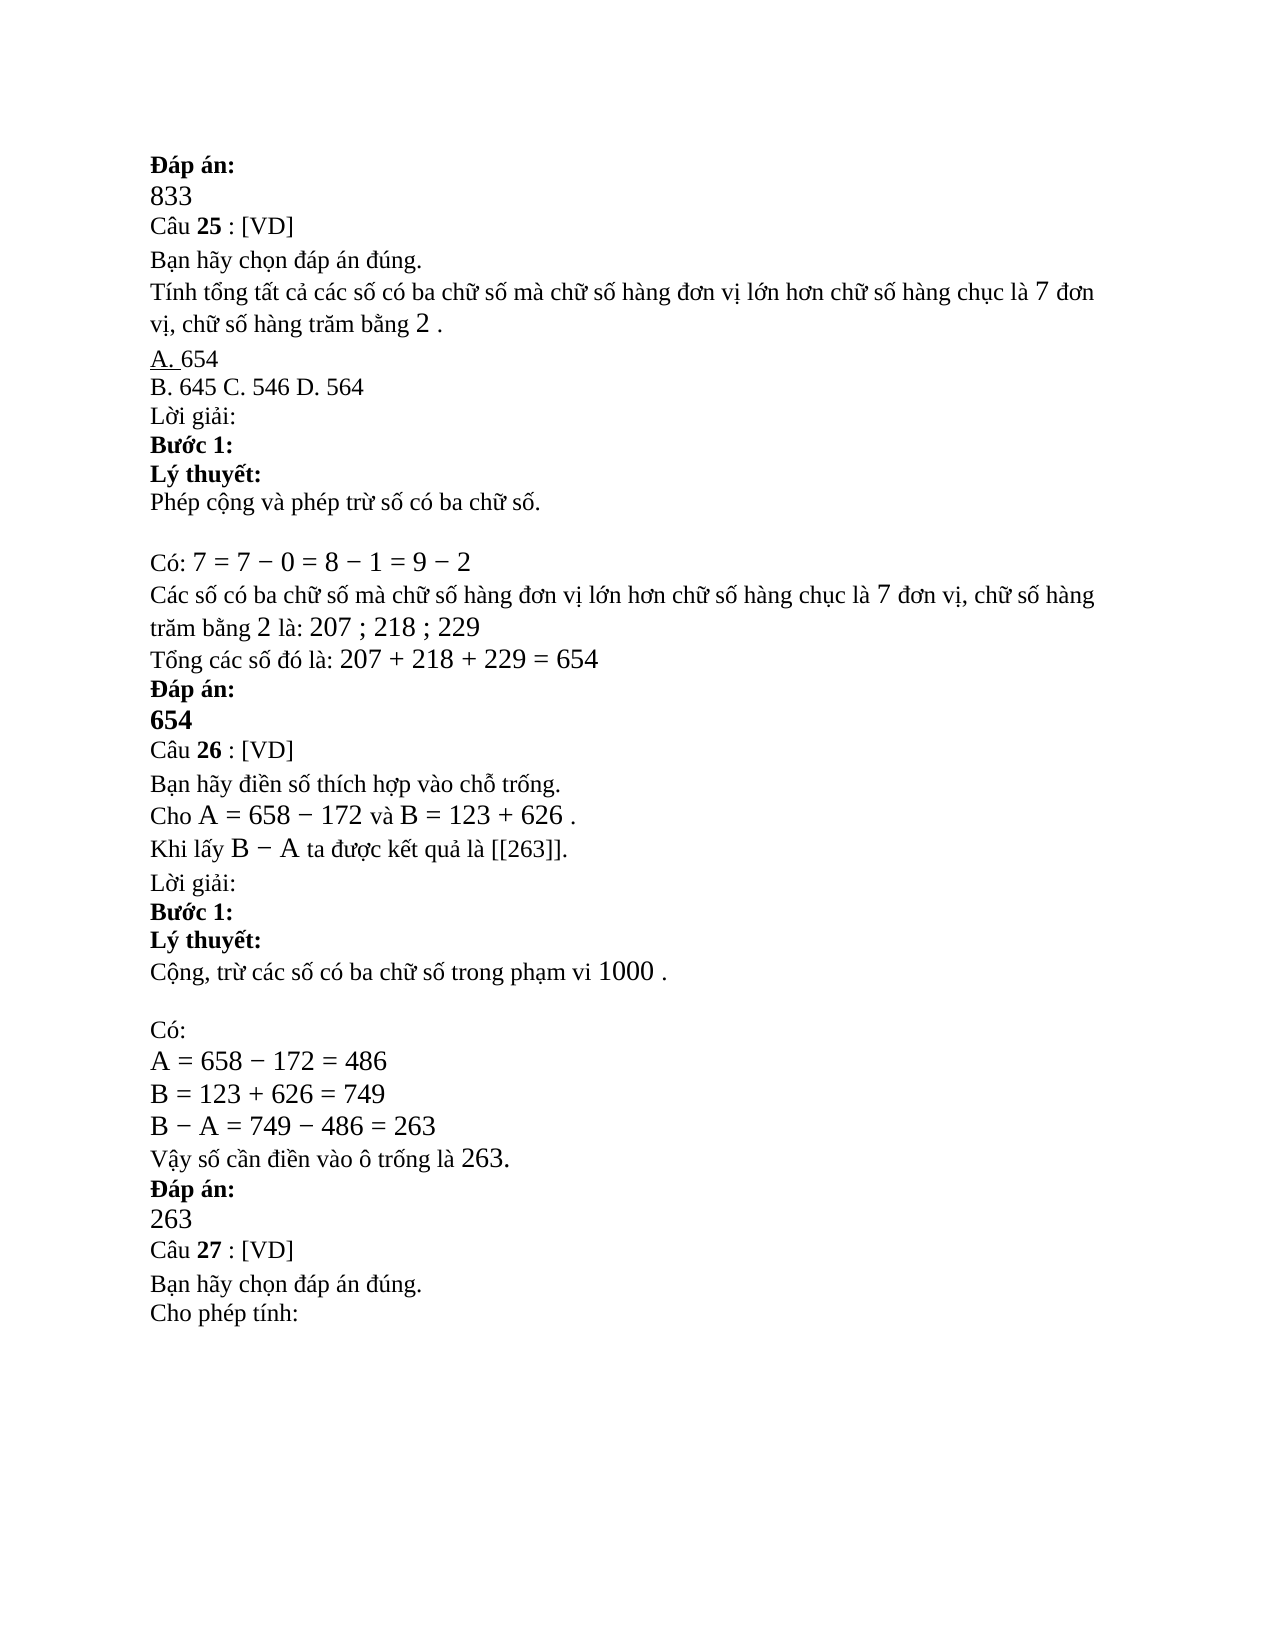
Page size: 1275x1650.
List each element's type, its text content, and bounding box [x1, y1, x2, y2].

text A. 654 [150, 344, 1125, 372]
text B. 645 C. 546 D. 564 [150, 372, 1125, 401]
text Bước 1: [150, 897, 1125, 926]
text Bạn hãy chọn đáp án đúng. Tính tổng tất cả các số có ba chữ số mà chữ số hàng đơn vị lớn hơn chữ số hàng chục là 7 đơn vị, chữ số hàng trăm bằng 2 . [150, 245, 1125, 338]
text Câu 26 : [VD] [150, 736, 1125, 764]
text Bạn hãy điền số thích hợp vào chỗ trống. Cho A = 658 − 172 và B = 123 + 626 . Khi lấy B − A ta được kết quả là [[263]]. [150, 769, 1125, 863]
text Câu 27 : [VD] [150, 1235, 1125, 1264]
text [150, 1269, 1125, 1326]
text Lời giải: [150, 401, 1125, 430]
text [150, 150, 1125, 211]
text Lý thuyết: Phép cộng và phép trừ số có ba chữ số. Có: 7 = 7 − 0 = 8 − 1 = 9 − 2 Các số có ba chữ số mà chữ số hàng đơn vị lớn hơn chữ số hàng chục là 7 đơn vị, chữ số hàng trăm bằng 2 là: 207 ; 218 ; 229 Tổng các số đó là: 207 + 218 + 229 = 654 Đáp án: 654 [150, 459, 1125, 736]
text Câu 25 : [VD] [150, 211, 1125, 240]
text Bước 1: [150, 430, 1125, 459]
text Lý thuyết: Cộng, trừ các số có ba chữ số trong phạm vi 1000 . Có: A = 658 − 172 = 486 B = 123 + 626 = 749 B − A = 749 − 486 = 263 Vậy số cần điền vào ô trống là 263. Đáp án: 263 [150, 926, 1125, 1235]
text Lời giải: [150, 868, 1125, 897]
